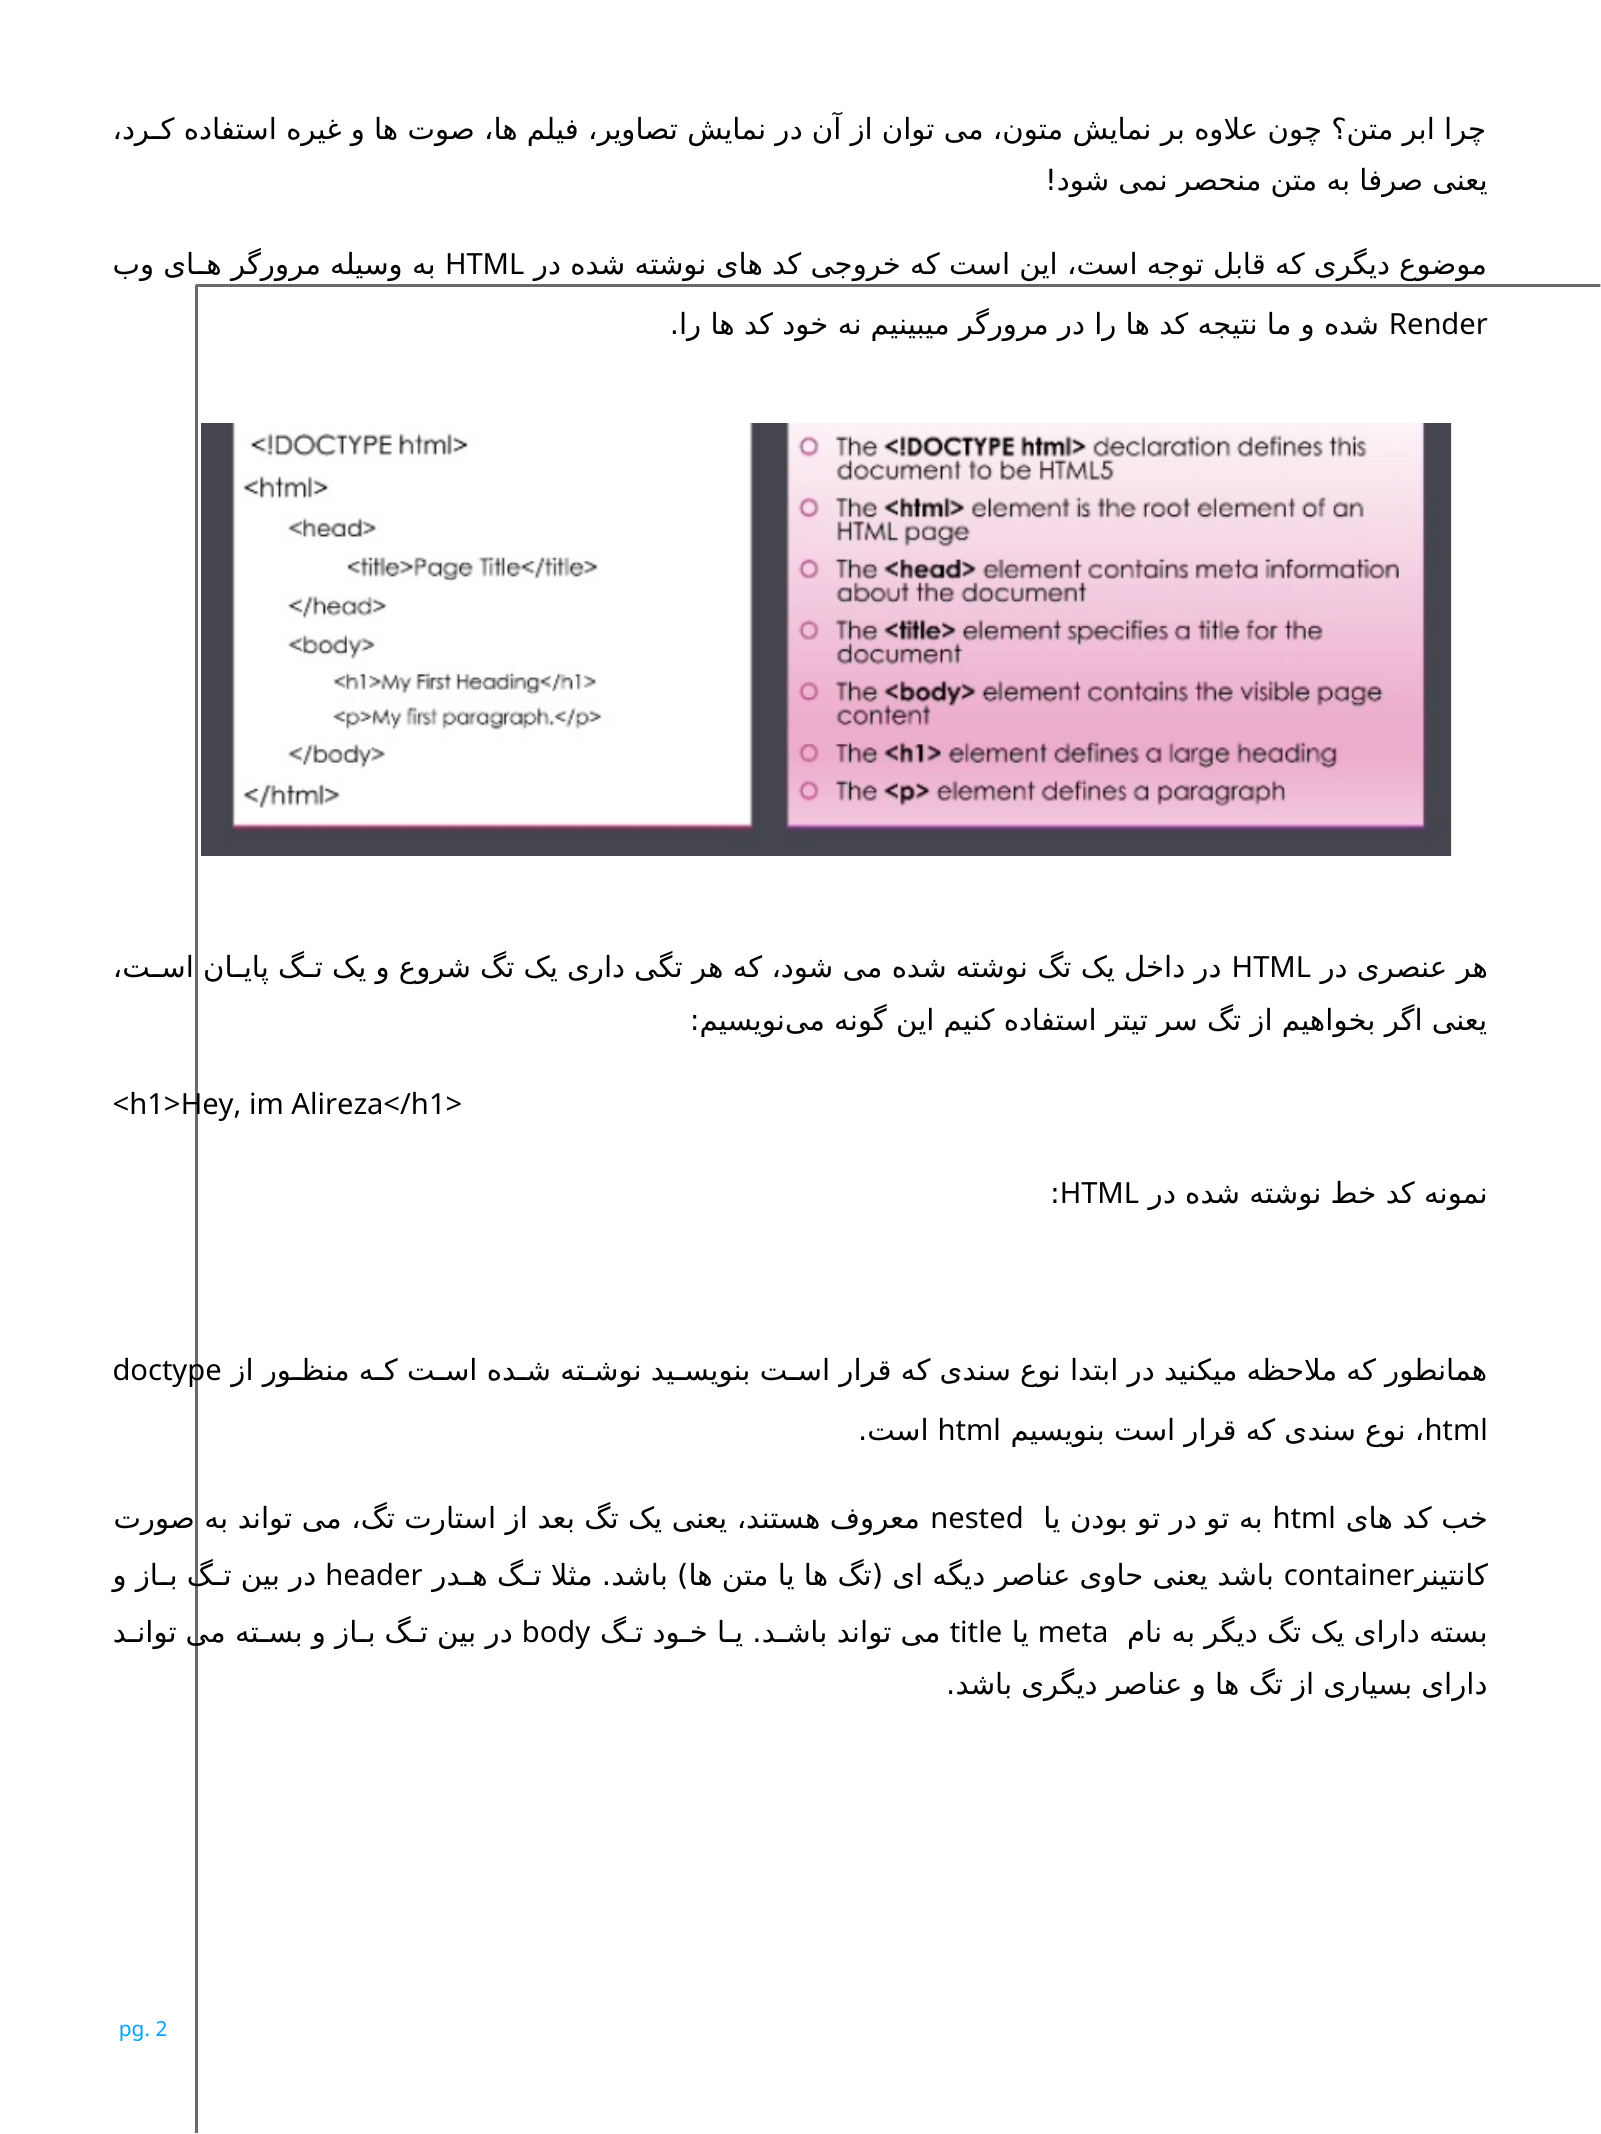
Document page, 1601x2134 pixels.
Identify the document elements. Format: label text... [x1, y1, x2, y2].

text همانطور که ملاحظه میکنید در ابتدا نوع سندی که قرار است بنویسید نوشته شده است که منظور از doctype html‌، نوع سندی که قرار است بنویسیم html است. [112, 1349, 1488, 1448]
text چرا ابر متن؟ چون علاوه بر نمایش متون، می توان از آن در نمایش تصاویر، فیلم ها، صوت ها و غیره استفاده کرد، یعنی صرفا به متن منحصر نمی شود! [112, 112, 1488, 197]
text خب کد های html به تو در تو بودن یا nested معروف هستند، یعنی یک تگ بعد از استارت تگ، می تواند به صورت کانتینرcontainer باشد یعنی حاوی عناصر دیگه ای (تگ ها یا متن ها) باشد. مثلا تگ هدر header در بین تگ باز و بسته دارای یک تگ دیگر به نام meta یا title می تواند باشد. یا خود تگ body در بین تگ باز و بسته می تواند دارای بسیاری از تگ ها و عناصر دیگری باشد. [112, 1497, 1488, 1701]
text موضوع دیگری که قابل توجه است، این است که خروجی کد های نوشته شده در HTML‌ به وسیله مرورگر های وب Render شده و ما نتیجه کد ها را در مرورگر میبینیم نه خود کد ها را. [112, 243, 1488, 343]
text نمونه کد خط نوشته شده در HTML: [112, 1172, 1488, 1212]
picture [201, 423, 1452, 856]
text <h1>Hey, im Alireza</h1> [112, 1083, 1488, 1123]
